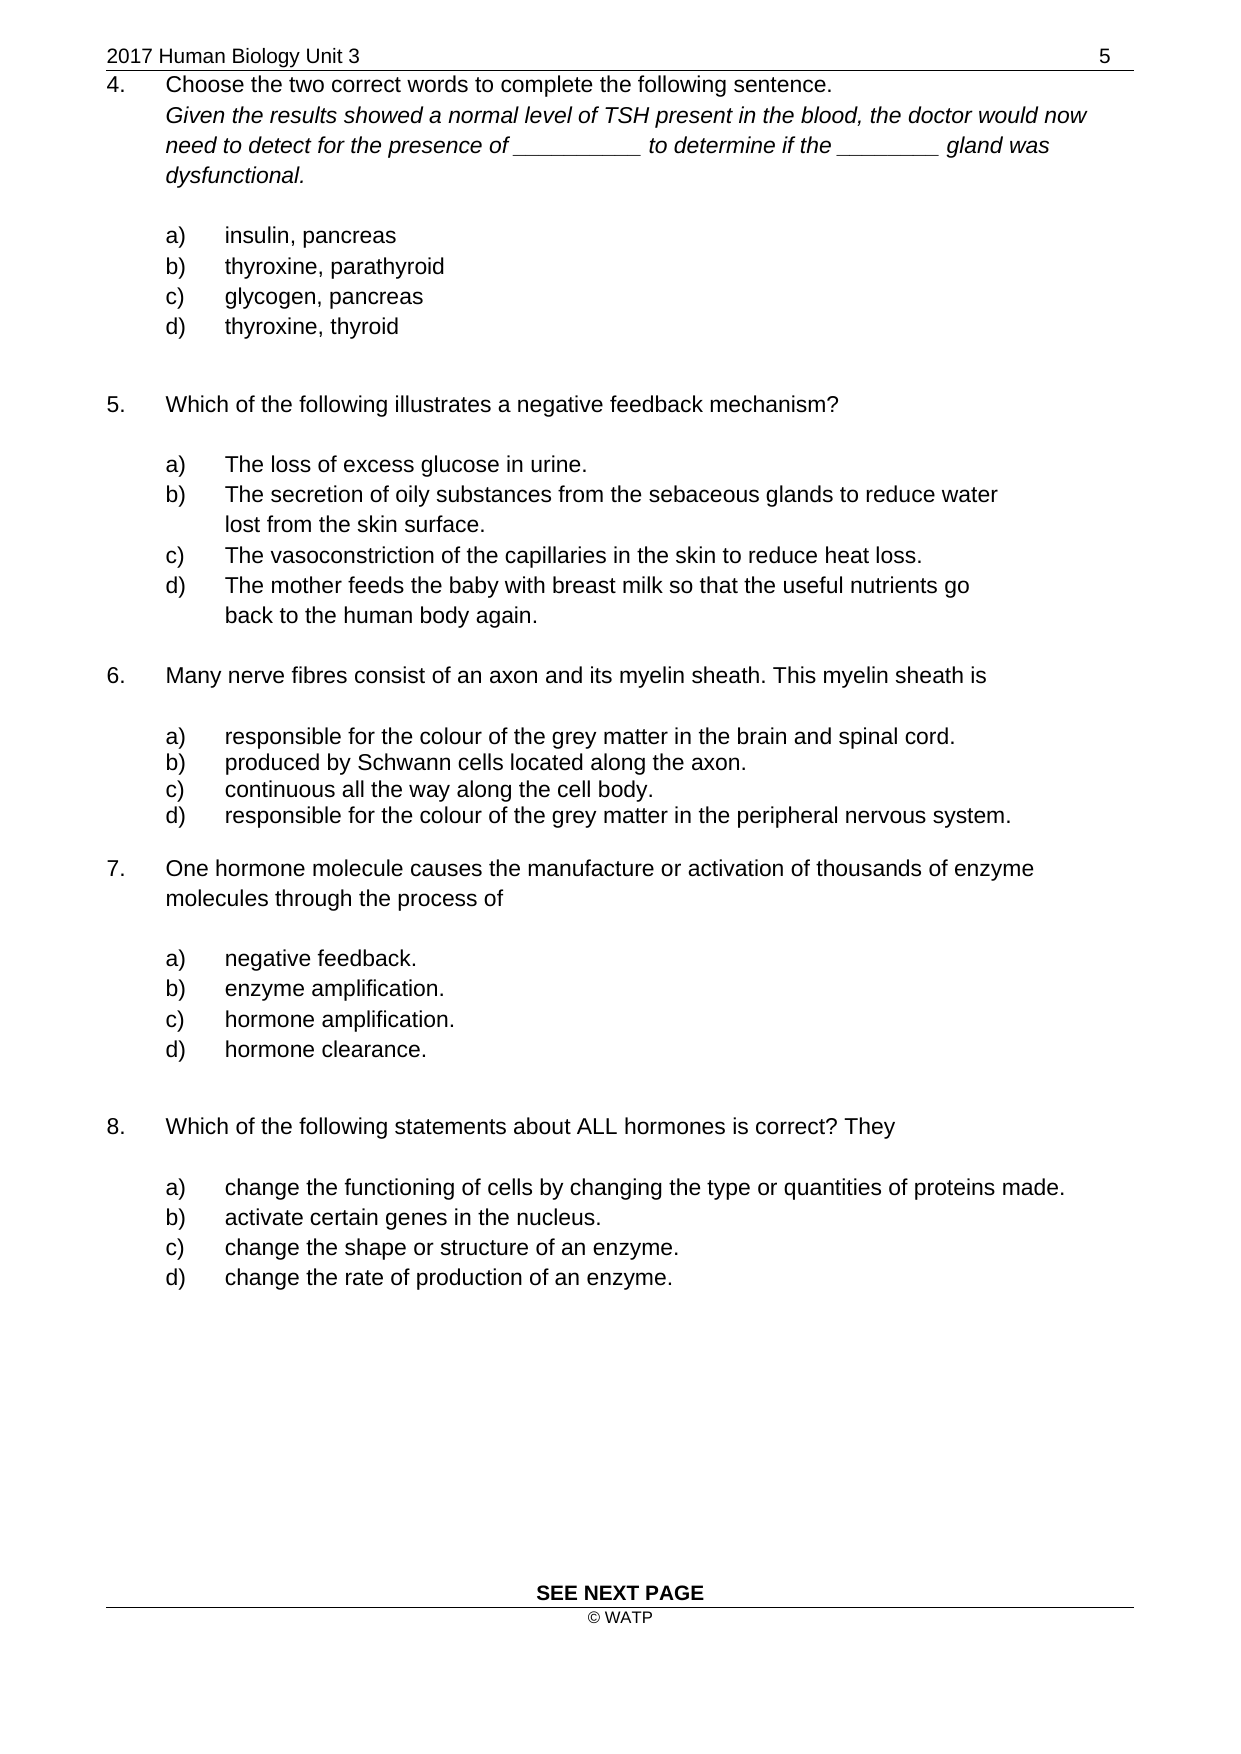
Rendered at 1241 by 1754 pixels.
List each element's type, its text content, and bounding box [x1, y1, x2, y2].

list One hormone molecule causes the manufacture or activation of thousands of enzyme molecules through the process of [106, 854, 1134, 911]
list hormone amplification. [165, 1006, 1134, 1032]
list produced by Schwann cells located along the axon. [165, 749, 1134, 776]
list negative feedback. [165, 945, 1134, 972]
list responsible for the colour of the grey matter in the peripheral nervous system. [165, 802, 1134, 828]
list Choose the two correct words to complete the following sentence. [106, 71, 1134, 98]
list activate certain genes in the nucleus. [165, 1204, 1134, 1230]
list change the rate of production of an enzyme. [165, 1264, 1134, 1291]
list Given the results showed a normal level of TSH present in the blood, the doctor would now need to detect for the presence of __________ to determine if the ________ gland was dysfunctional. [106, 102, 1134, 188]
list The secretion of oily substances from the sebaceous glands to reduce water [165, 481, 1134, 507]
list The vasoconstriction of the capillaries in the skin to reduce heat loss. [165, 542, 1134, 568]
list change the shape or structure of an enzyme. [165, 1234, 1134, 1260]
list Which of the following illustrates a negative feedback mechanism? [106, 391, 1134, 417]
list hormone clearance. [165, 1036, 1134, 1062]
list Which of the following statements about ALL hormones is correct? They [106, 1113, 1134, 1139]
list The loss of excess glucose in urine. [165, 451, 1134, 477]
list insulin, pancreas [165, 222, 1134, 249]
list thyroxine, parathyroid [165, 253, 1134, 279]
list glycogen, pancreas [165, 283, 1134, 309]
list enzyme amplification. [165, 975, 1134, 1002]
list thyroxine, thyroid [165, 313, 1134, 339]
list Many nerve fibres consist of an axon and its myelin sheath. This myelin sheath is [106, 662, 1134, 689]
list The mother feeds the baby with breast milk so that the useful nutrients go [165, 572, 1134, 598]
list continuous all the way along the cell body. [165, 776, 1134, 802]
list responsible for the colour of the grey matter in the brain and spinal cord. [165, 723, 1134, 749]
list back to the human body again. [165, 602, 1134, 628]
list lost from the skin surface. [165, 511, 1134, 538]
list change the functioning of cells by changing the type or quantities of proteins made. [165, 1174, 1134, 1200]
